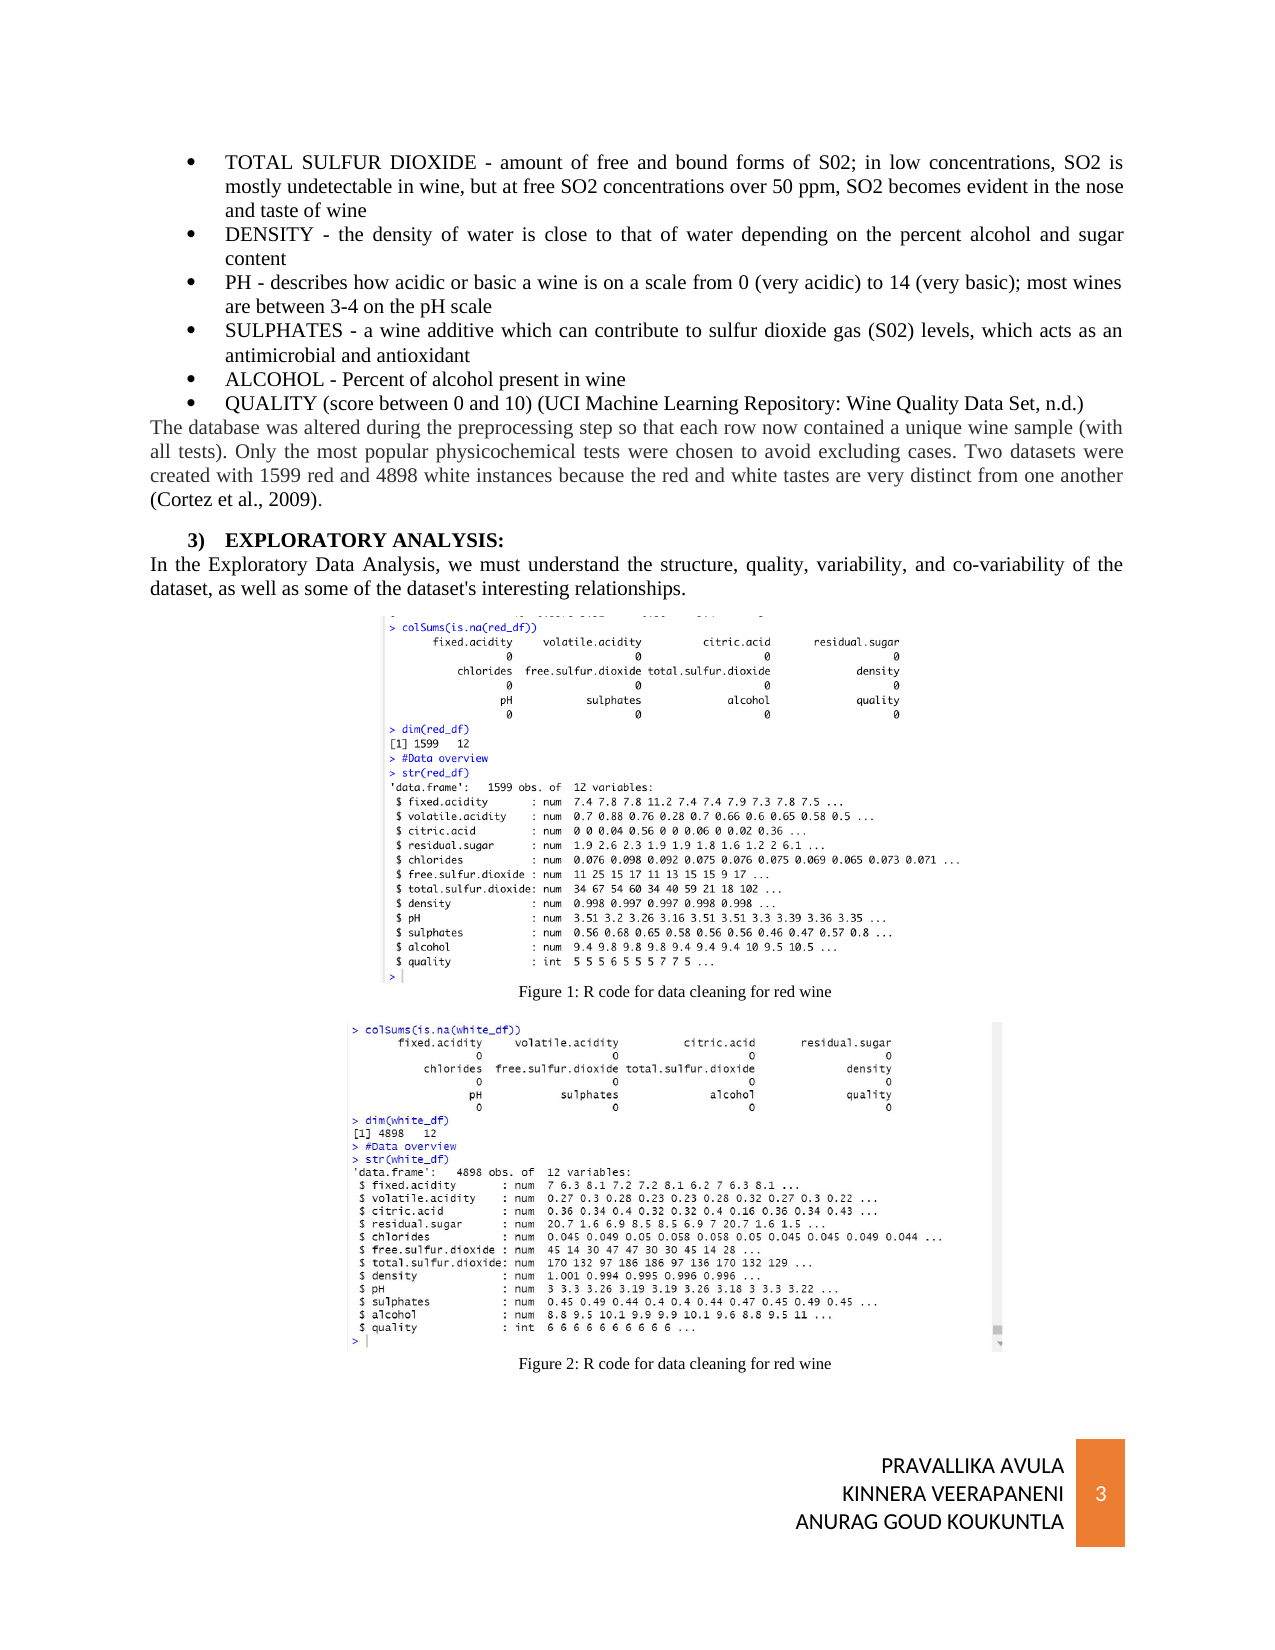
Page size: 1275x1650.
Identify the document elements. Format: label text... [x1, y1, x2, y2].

list ALCOHOL - Percent of alcohol present in wine [187, 367, 1125, 391]
list EXPLORATORY ANALYSIS: [187, 528, 1125, 552]
list QUALITY (score between 0 and 10) (UCI Machine Learning Repository: Wine Quality Data Set, n.d.) [187, 391, 1125, 415]
picture [380, 616, 970, 983]
text In the Exploratory Data Analysis, we must understand the structure, quality, variability, and co-variability of the dataset, as well as some of the dataset's interesting relationships. [150, 552, 1125, 600]
text Figure 1: R code for data cleaning for red wine [225, 982, 1125, 1001]
text Figure 2: R code for data cleaning for red wine [225, 1354, 1125, 1373]
list PH - describes how acidic or basic a wine is on a scale from 0 (very acidic) to 14 (very basic); most wines are between 3-4 on the pH scale [187, 270, 1125, 318]
list TOTAL SULFUR DIOXIDE - amount of free and bound forms of S02; in low concentrations, SO2 is mostly undetectable in wine, but at free SO2 concentrations over 50 ppm, SO2 becomes evident in the nose and taste of wine [187, 150, 1125, 222]
list SULPHATES - a wine additive which can contribute to sulfur dioxide gas (S02) levels, which acts as an antimicrobial and antioxidant [187, 318, 1125, 367]
list DENSITY - the density of water is close to that of water depending on the percent alcohol and sugar content [187, 222, 1125, 270]
picture [347, 1022, 1003, 1352]
text The database was altered during the preprocessing step so that each row now contained a unique wine sample (with all tests). Only the most popular physicochemical tests were chosen to avoid excluding cases. Two datasets were created with 1599 red and 4898 white instances because the red and white tastes are very distinct from one another (Cortez et al., 2009). [150, 415, 1125, 511]
